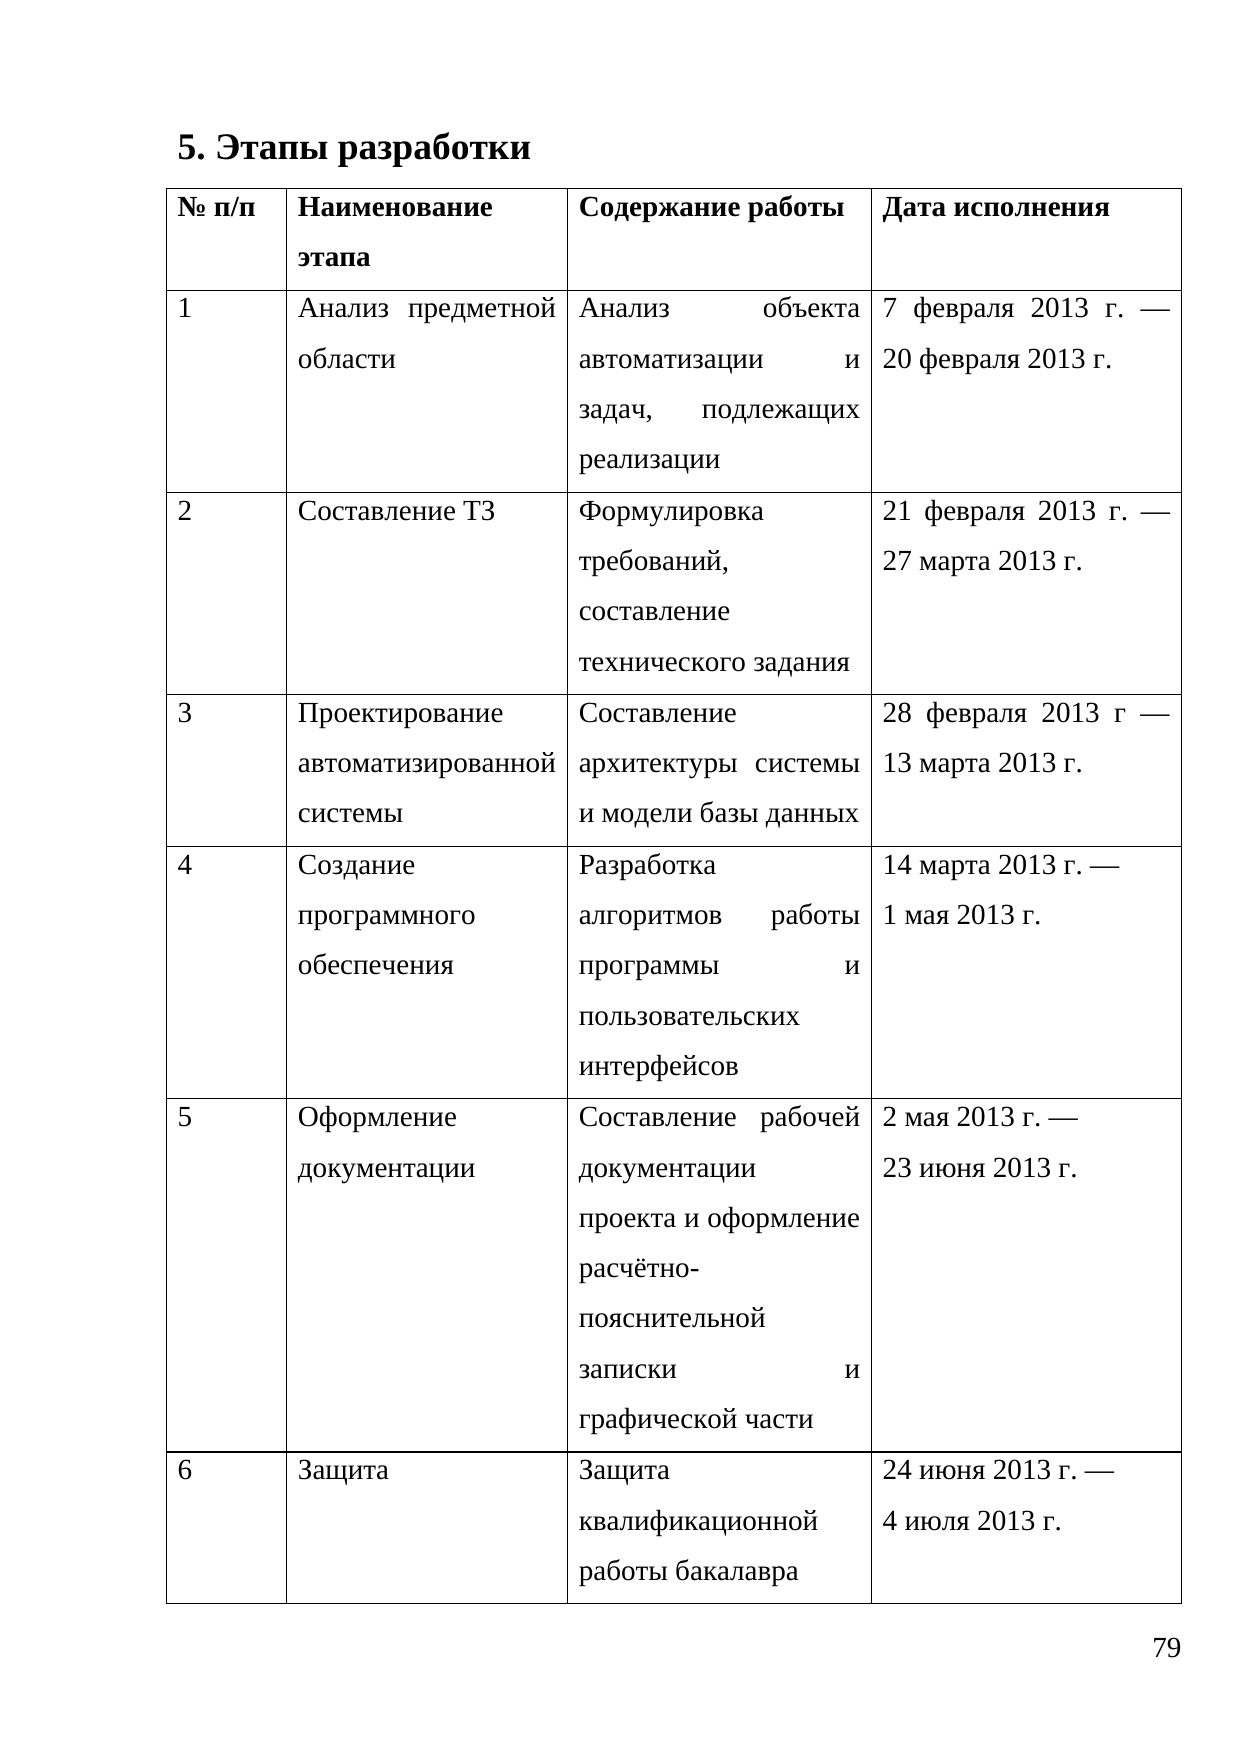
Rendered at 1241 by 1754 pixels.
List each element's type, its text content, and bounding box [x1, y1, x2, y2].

subtitle Этапы разработки [177, 124, 1181, 167]
table_cell Составление рабочей документации проекта и оформление расчётно-пояснительной записки и графической части [568, 1099, 871, 1451]
table_cell Анализ предметной области [287, 291, 567, 492]
table_cell 6 [167, 1453, 286, 1603]
table_cell Проектирование автоматизированной системы [287, 695, 567, 846]
table_cell 1 [167, 291, 286, 492]
table_cell 3 [167, 695, 286, 846]
table_header Наименование этапа [287, 189, 567, 289]
table_cell 24 июня 2013 г. — 4 июля 2013 г. [872, 1453, 1181, 1603]
table_cell Составление ТЗ [287, 493, 567, 694]
table_cell Защита [287, 1453, 567, 1603]
table_cell Оформление документации [287, 1099, 567, 1451]
table_cell 7 февраля 2013 г. — 20 февраля 2013 г. [872, 291, 1181, 492]
table_cell Формулировка требований, составление технического задания [568, 493, 871, 694]
table_cell 2 [167, 493, 286, 694]
table_cell Анализ объекта автоматизации и задач, подлежащих реализации [568, 291, 871, 492]
table_cell 2 мая 2013 г. — 23 июня 2013 г. [872, 1099, 1181, 1451]
table_cell 28 февраля 2013 г — 13 марта 2013 г. [872, 695, 1181, 846]
table_cell Защита квалификационной работы бакалавра [568, 1453, 871, 1603]
table_cell 4 [167, 847, 286, 1098]
table_cell 21 февраля 2013 г. — 27 марта 2013 г. [872, 493, 1181, 694]
table_header № п/п [167, 189, 286, 289]
table_cell Разработка алгоритмов работы программы и пользовательских интерфейсов [568, 847, 871, 1098]
table_cell 14 марта 2013 г. — 1 мая 2013 г. [872, 847, 1181, 1098]
table_cell Составление архитектуры системы и модели базы данных [568, 695, 871, 846]
table_cell Создание программного обеспечения [287, 847, 567, 1098]
table_header Содержание работы [568, 189, 871, 289]
table_cell 5 [167, 1099, 286, 1451]
table_header Дата исполнения [872, 189, 1181, 289]
